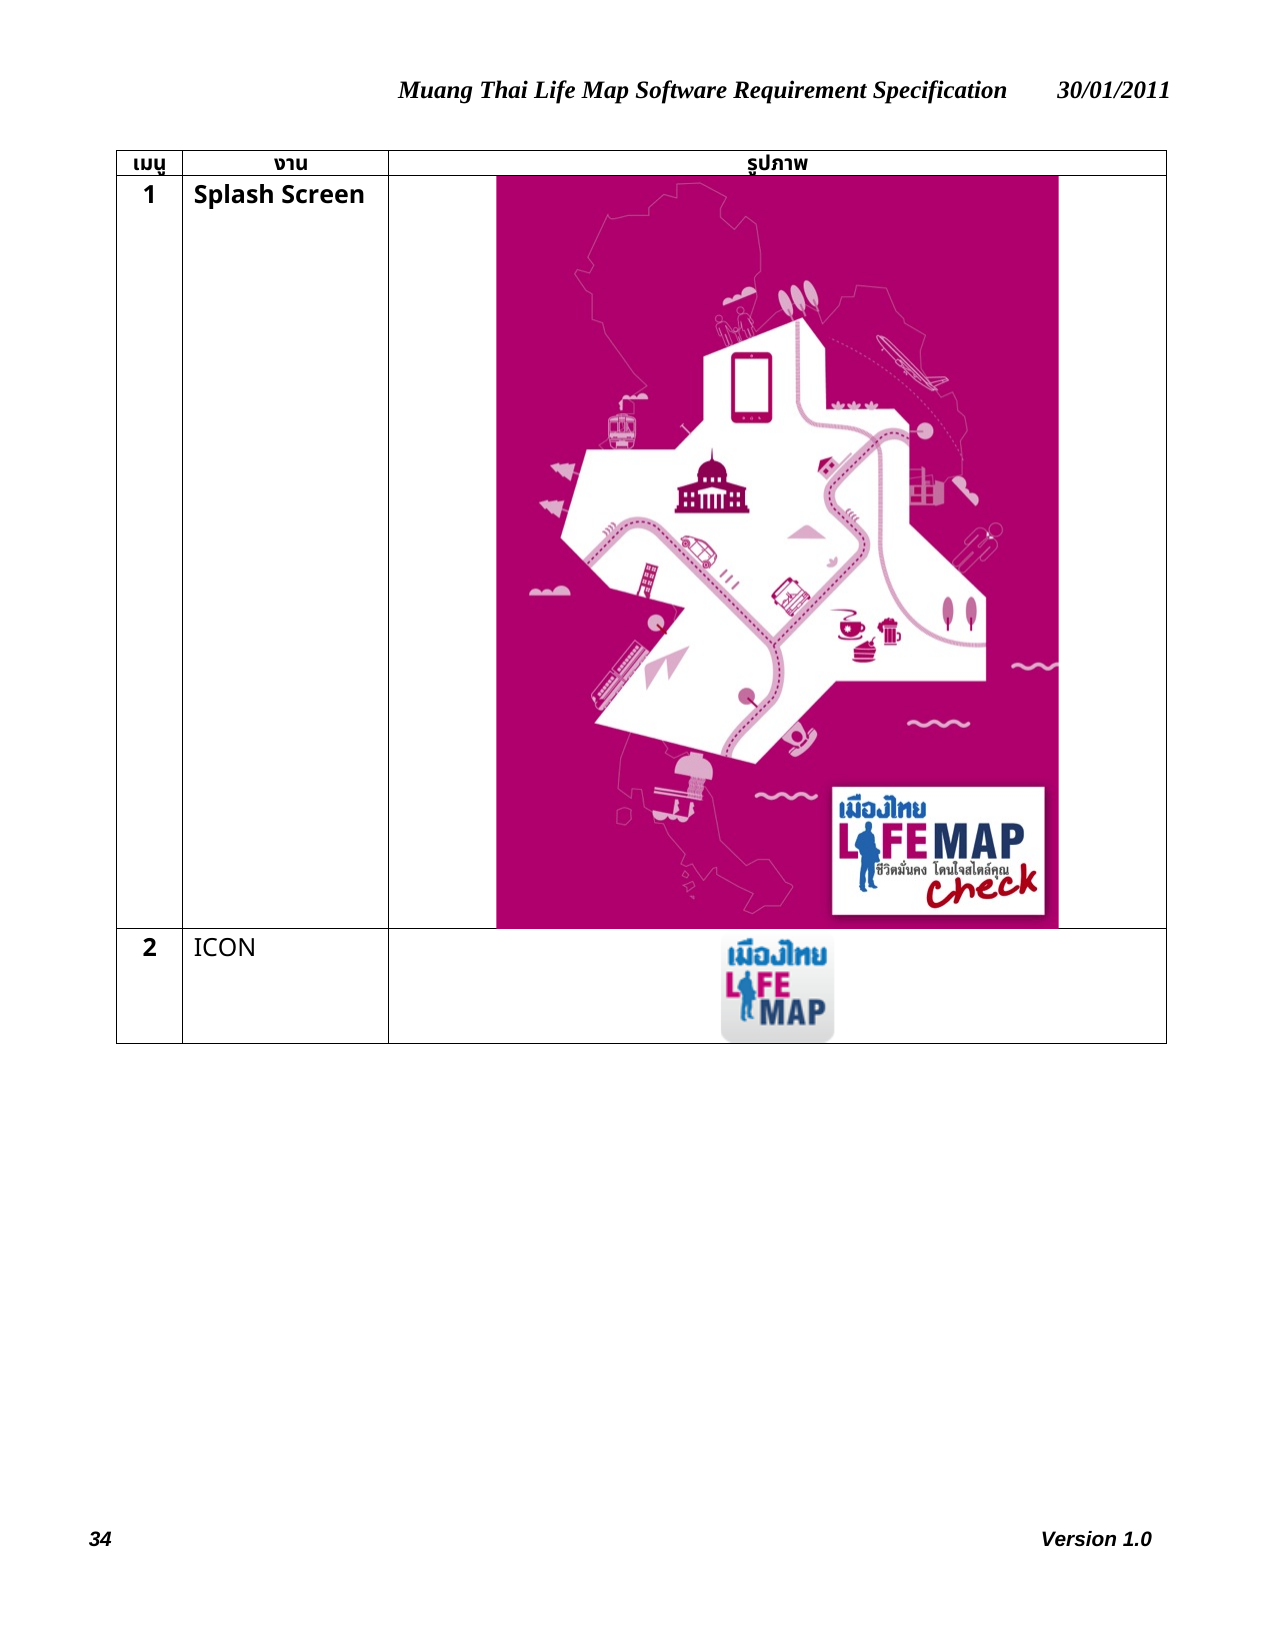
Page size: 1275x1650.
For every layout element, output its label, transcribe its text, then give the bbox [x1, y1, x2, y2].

table_header งาน [183, 151, 388, 175]
table_cell 1 [117, 176, 182, 928]
table_cell [389, 176, 496, 928]
table_cell Splash Screen [183, 176, 388, 928]
table_cell [389, 929, 720, 1043]
table_cell [1059, 176, 1166, 928]
table_cell ICON [183, 929, 388, 1043]
table_cell [835, 929, 1166, 1043]
picture [496, 176, 1059, 1043]
table_header รูปภาพ [389, 151, 1166, 175]
table_cell 2 [117, 929, 182, 1043]
table_header เมนู [117, 151, 182, 175]
